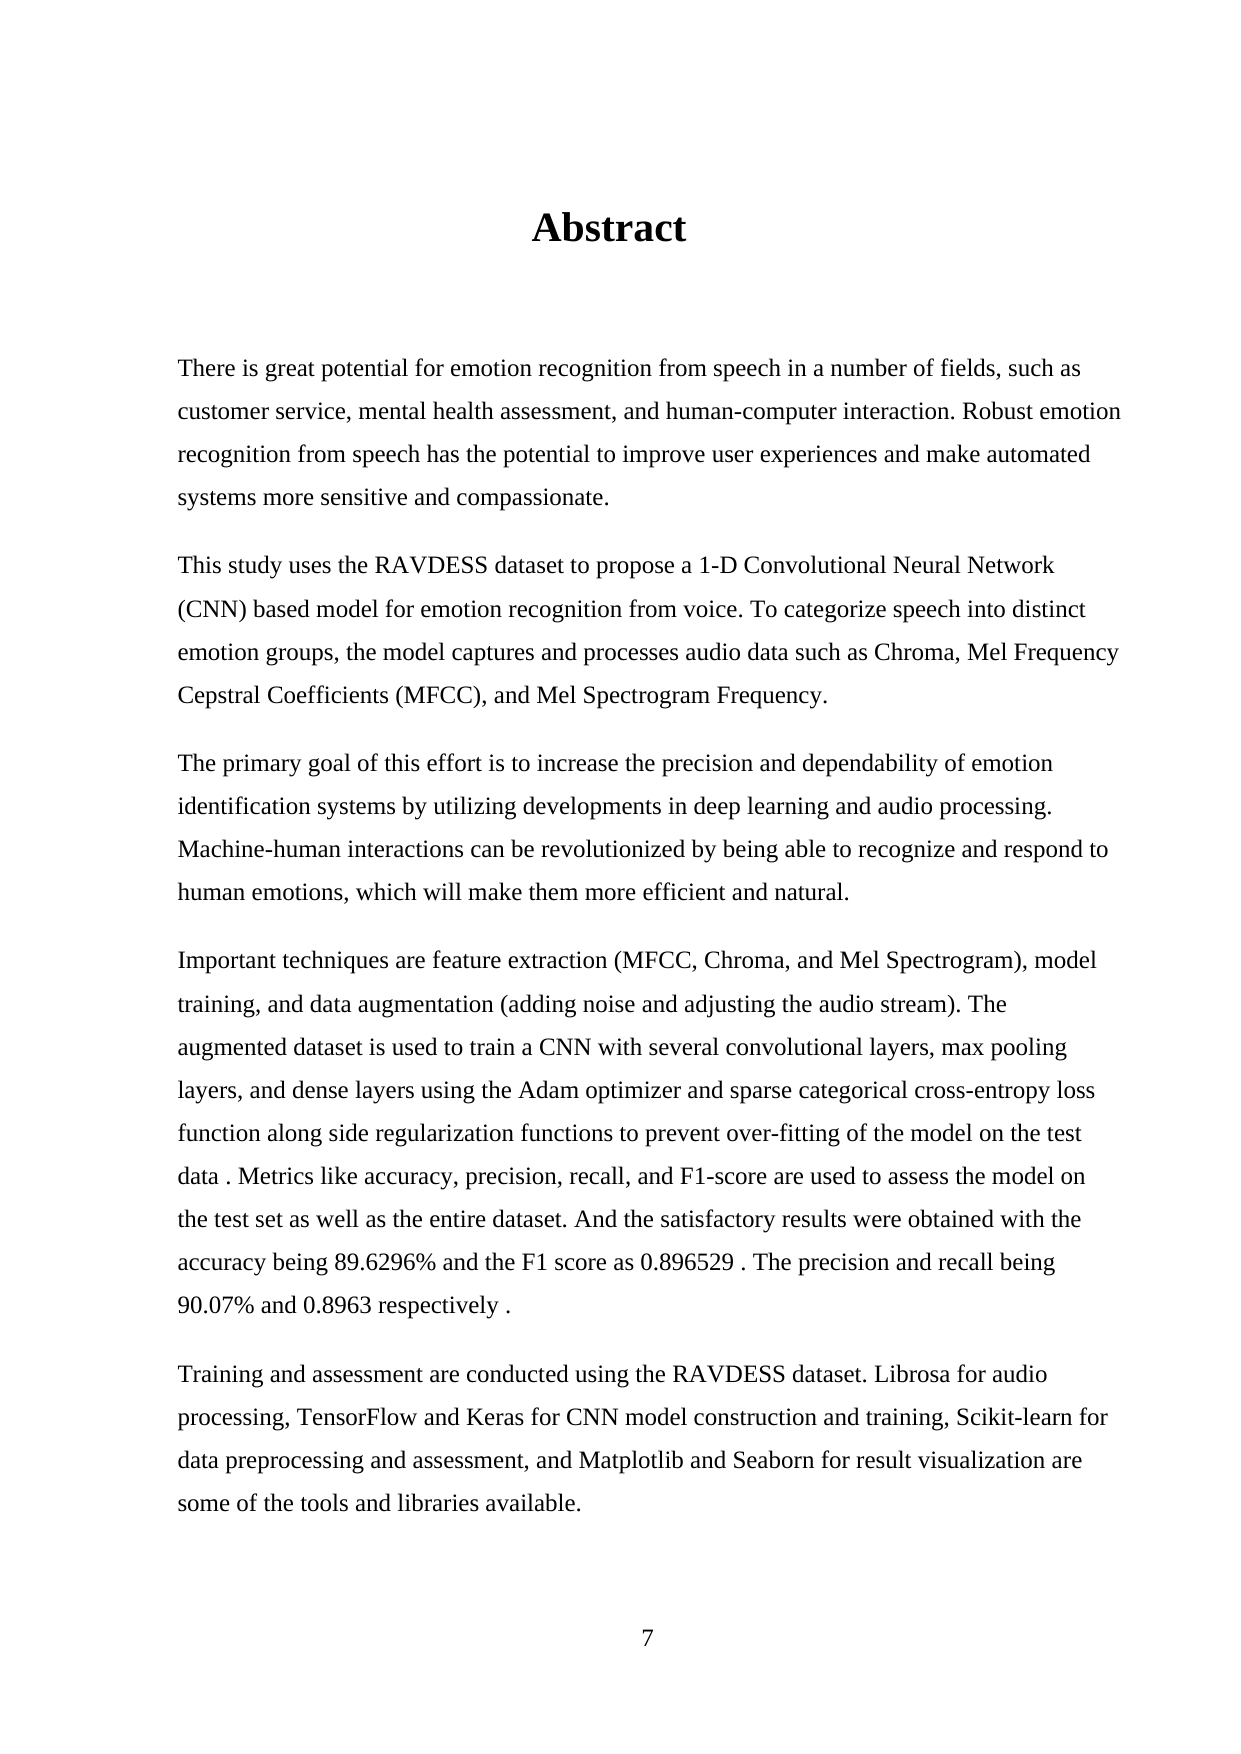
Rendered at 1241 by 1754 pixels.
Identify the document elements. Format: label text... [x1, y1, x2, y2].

text The primary goal of this effort is to increase the precision and dependability of emotion identification systems by utilizing developments in deep learning and audio processing. Machine-human interactions can be revolutionized by being able to recognize and respond to human emotions, which will make them more efficient and natural. [177, 748, 1122, 906]
text Training and assessment are conducted using the RAVDESS dataset. Librosa for audio processing, TensorFlow and Keras for CNN model construction and training, Scikit-learn for data preprocessing and assessment, and Matplotlib and Seaborn for result visualization are some of the tools and libraries available. [177, 1359, 1122, 1517]
text Important techniques are feature extraction (MFCC, Chroma, and Mel Spectrogram), model training, and data augmentation (adding noise and adjusting the audio stream). The augmented dataset is used to train a CNN with several convolutional layers, max pooling layers, and dense layers using the Adam optimizer and sparse categorical cross-entropy loss function along side regularization functions to prevent over-fitting of the model on the test data . Metrics like accuracy, precision, recall, and F1-score are used to assess the model on the test set as well as the entire dataset. And the satisfactory results were obtained with the accuracy being 89.6296% and the F1 score as 0.896529 . The precision and recall being 90.07% and 0.8963 respectively . [177, 946, 1122, 1319]
text There is great potential for emotion recognition from speech in a number of fields, such as customer service, mental health assessment, and human-computer interaction. Robust emotion recognition from speech has the potential to improve user experiences and make automated systems more sensitive and compassionate. [177, 353, 1122, 511]
text This study uses the RAVDESS dataset to propose a 1-D Convolutional Neural Network (CNN) based model for emotion recognition from voice. To categorize speech into distinct emotion groups, the model captures and processes audio data such as Chroma, Mel Frequency Cepstral Coefficients (MFCC), and Mel Spectrogram Frequency. [177, 551, 1122, 709]
subtitle Abstract [177, 202, 1122, 250]
